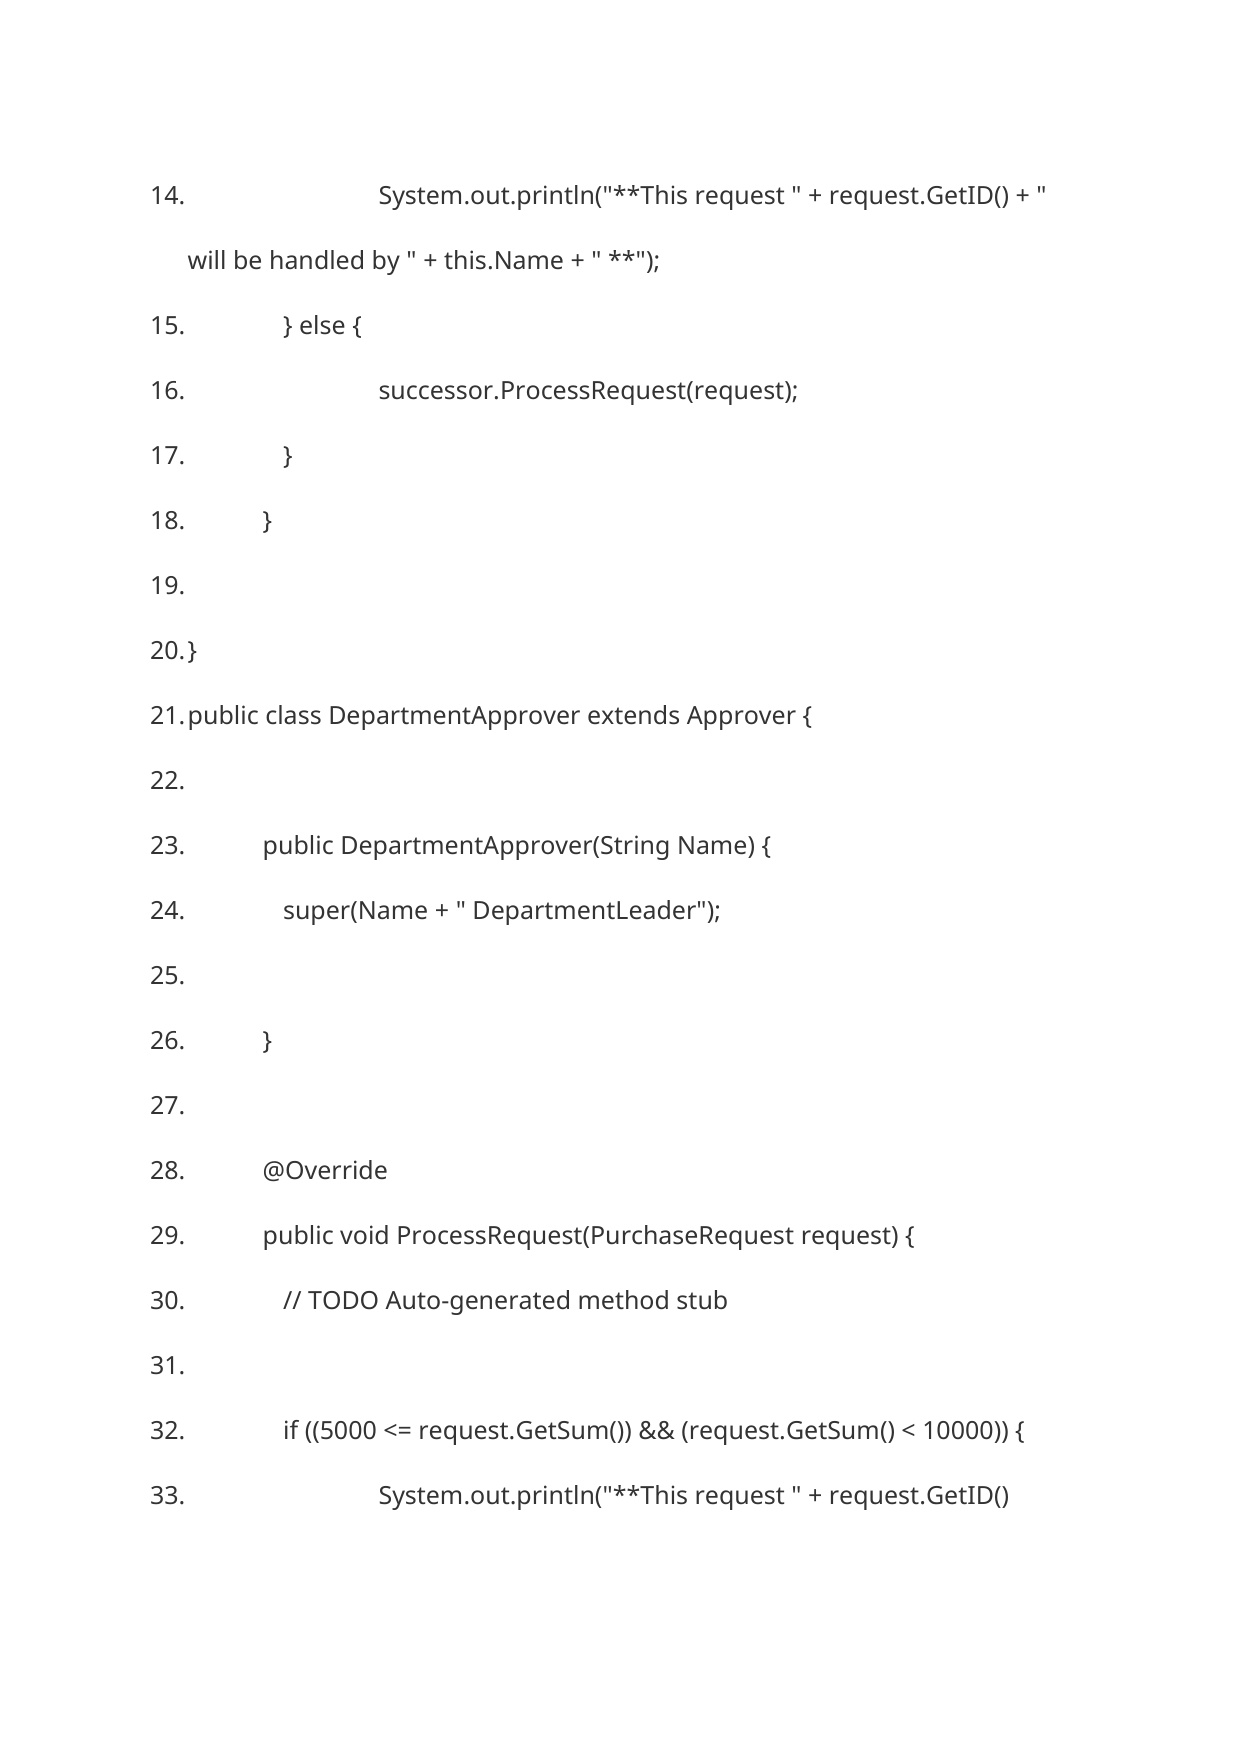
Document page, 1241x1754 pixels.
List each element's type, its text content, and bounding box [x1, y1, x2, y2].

list } [150, 487, 1053, 552]
list System.out.println("**This request " + request.GetID() [150, 1462, 1053, 1527]
list // TODO Auto-generated method stub [150, 1267, 1053, 1332]
list super(Name + " DepartmentLeader"); [150, 877, 1053, 942]
list } [150, 422, 1053, 487]
list @Override [150, 1137, 1053, 1202]
list if ((5000 <= request.GetSum()) && (request.GetSum() < 10000)) { [150, 1397, 1053, 1462]
list System.out.println("**This request " + request.GetID() + " will be handled by " + this.Name + " **"); [150, 162, 1053, 292]
list } [150, 1007, 1053, 1072]
list public DepartmentApprover(String Name) { [150, 812, 1053, 877]
list successor.ProcessRequest(request); [150, 357, 1053, 422]
list } [150, 617, 1053, 682]
list } else { [150, 292, 1053, 357]
list public class DepartmentApprover extends Approver { [150, 682, 1053, 747]
list public void ProcessRequest(PurchaseRequest request) { [150, 1202, 1053, 1267]
